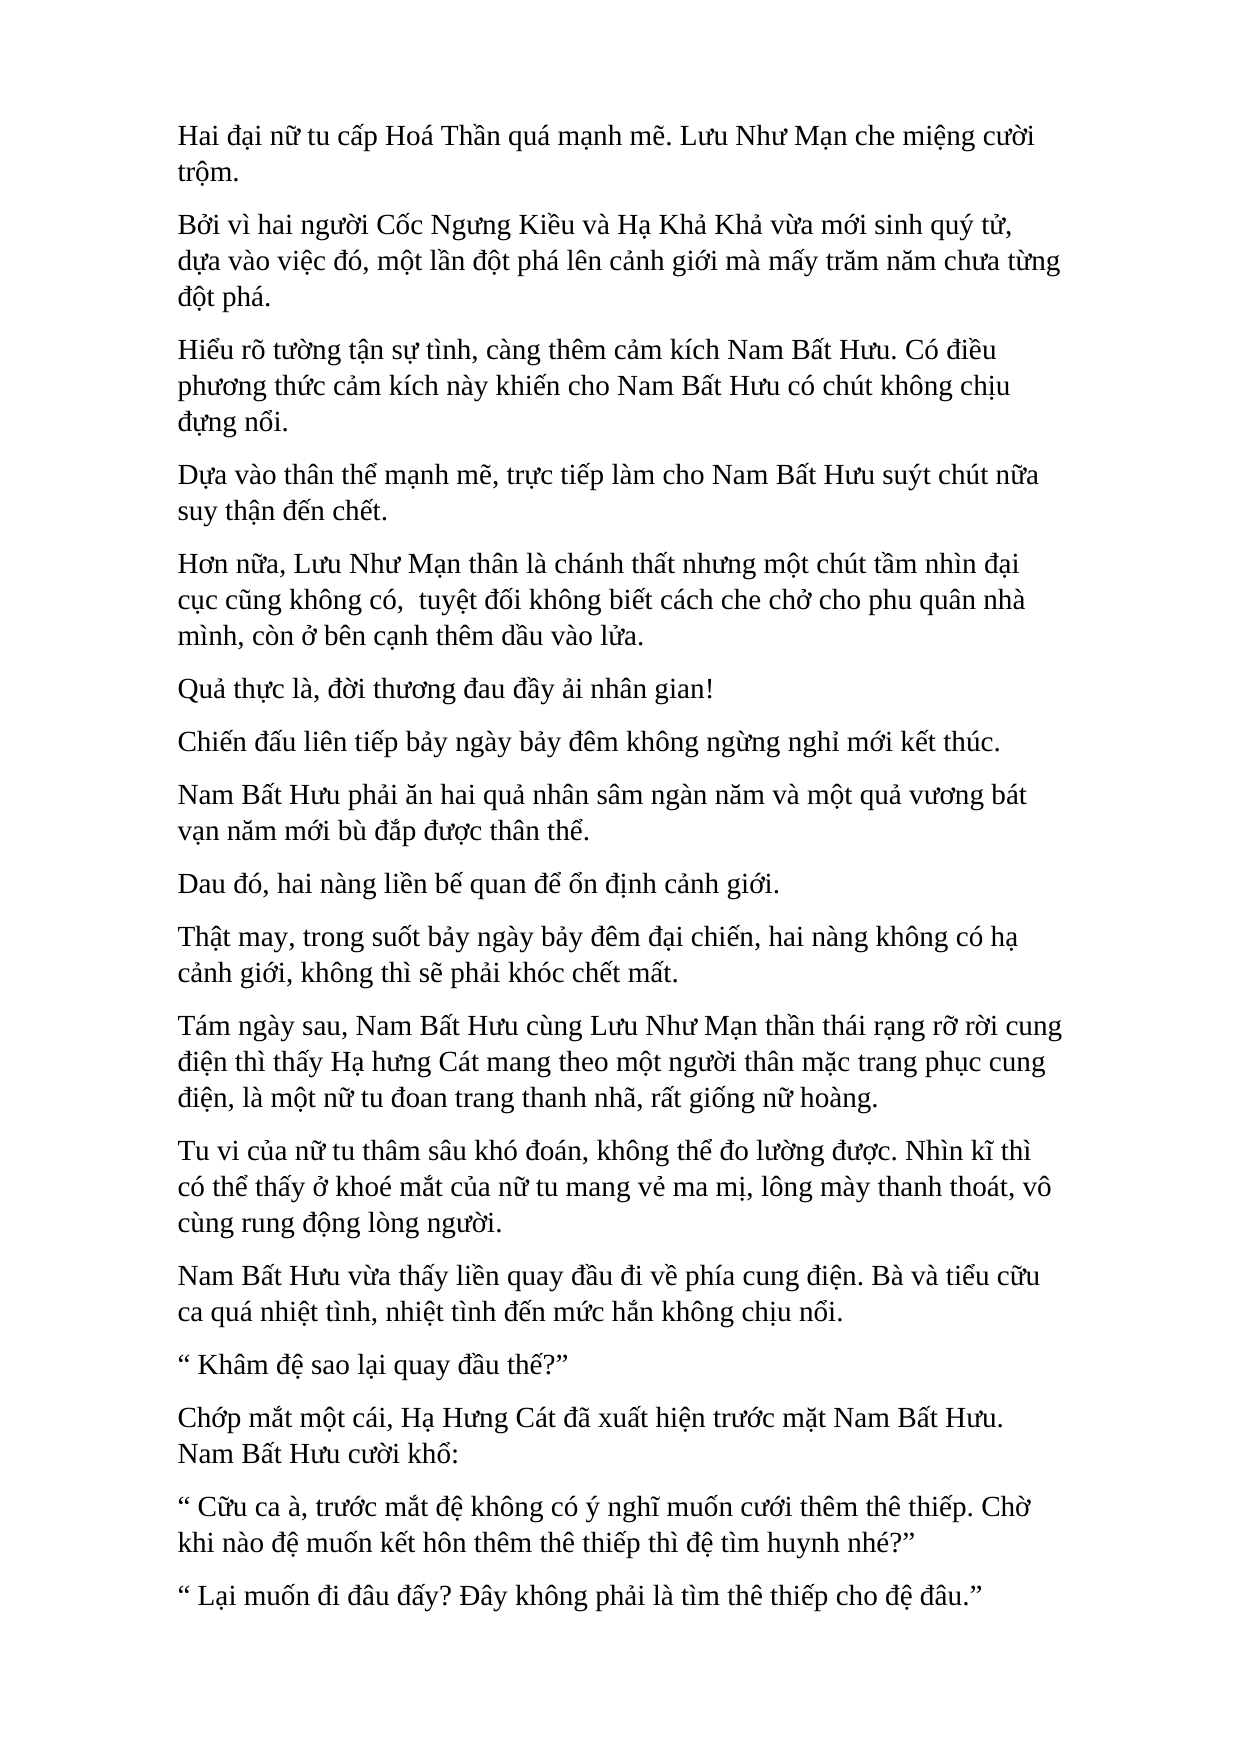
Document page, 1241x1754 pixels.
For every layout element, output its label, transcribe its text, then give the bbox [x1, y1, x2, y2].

text “ Khâm đệ sao lại quay đầu thế?” [177, 1347, 1063, 1380]
text Tu vi của nữ tu thâm sâu khó đoán, không thể đo lường được. Nhìn kĩ thì có thể thấy ở khoé mắt của nữ tu mang vẻ ma mị, lông mày thanh thoát, vô cùng rung động lòng người. [177, 1133, 1063, 1239]
text Bởi vì hai người Cốc Ngưng Kiều và Hạ Khả Khả vừa mới sinh quý tử, dựa vào việc đó, một lần đột phá lên cảnh giới mà mấy trăm năm chưa từng đột phá. [177, 207, 1063, 313]
text “ Lại muốn đi đâu đấy? Đây không phải là tìm thê thiếp cho đệ đâu.” [177, 1578, 1063, 1611]
text Nam Bất Hưu vừa thấy liền quay đầu đi về phía cung điện. Bà và tiểu cữu ca quá nhiệt tình, nhiệt tình đến mức hắn không chịu nổi. [177, 1258, 1063, 1328]
text Hai đại nữ tu cấp Hoá Thần quá mạnh mẽ. Lưu Như Mạn che miệng cười trộm. [177, 118, 1063, 188]
text Nam Bất Hưu phải ăn hai quả nhân sâm ngàn năm và một quả vương bát vạn năm mới bù đắp được thân thể. [177, 777, 1063, 847]
text Hiểu rõ tường tận sự tình, càng thêm cảm kích Nam Bất Hưu. Có điều phương thức cảm kích này khiến cho Nam Bất Hưu có chút không chịu đựng nổi. [177, 332, 1063, 438]
text Chớp mắt một cái, Hạ Hưng Cát đã xuất hiện trước mặt Nam Bất Hưu. Nam Bất Hưu cười khổ: [177, 1400, 1063, 1469]
text Hơn nữa, Lưu Như Mạn thân là chánh thất nhưng một chút tầm nhìn đại cục cũng không có, tuyệt đối không biết cách che chở cho phu quân nhà mình, còn ở bên cạnh thêm dầu vào lửa. [177, 546, 1063, 652]
text “ Cữu ca à, trước mắt đệ không có ý nghĩ muốn cưới thêm thê thiếp. Chờ khi nào đệ muốn kết hôn thêm thê thiếp thì đệ tìm huynh nhé?” [177, 1489, 1063, 1558]
text Quả thực là, đời thương đau đầy ải nhân gian! [177, 671, 1063, 705]
text Thật may, trong suốt bảy ngày bảy đêm đại chiến, hai nàng không có hạ cảnh giới, không thì sẽ phải khóc chết mất. [177, 919, 1063, 988]
text Dựa vào thân thể mạnh mẽ, trực tiếp làm cho Nam Bất Hưu suýt chút nữa suy thận đến chết. [177, 457, 1063, 527]
text Dau đó, hai nàng liền bế quan để ổn định cảnh giới. [177, 866, 1063, 899]
text Chiến đấu liên tiếp bảy ngày bảy đêm không ngừng nghỉ mới kết thúc. [177, 724, 1063, 758]
text Tám ngày sau, Nam Bất Hưu cùng Lưu Như Mạn thần thái rạng rỡ rời cung điện thì thấy Hạ hưng Cát mang theo một người thân mặc trang phục cung điện, là một nữ tu đoan trang thanh nhã, rất giống nữ hoàng. [177, 1008, 1063, 1113]
